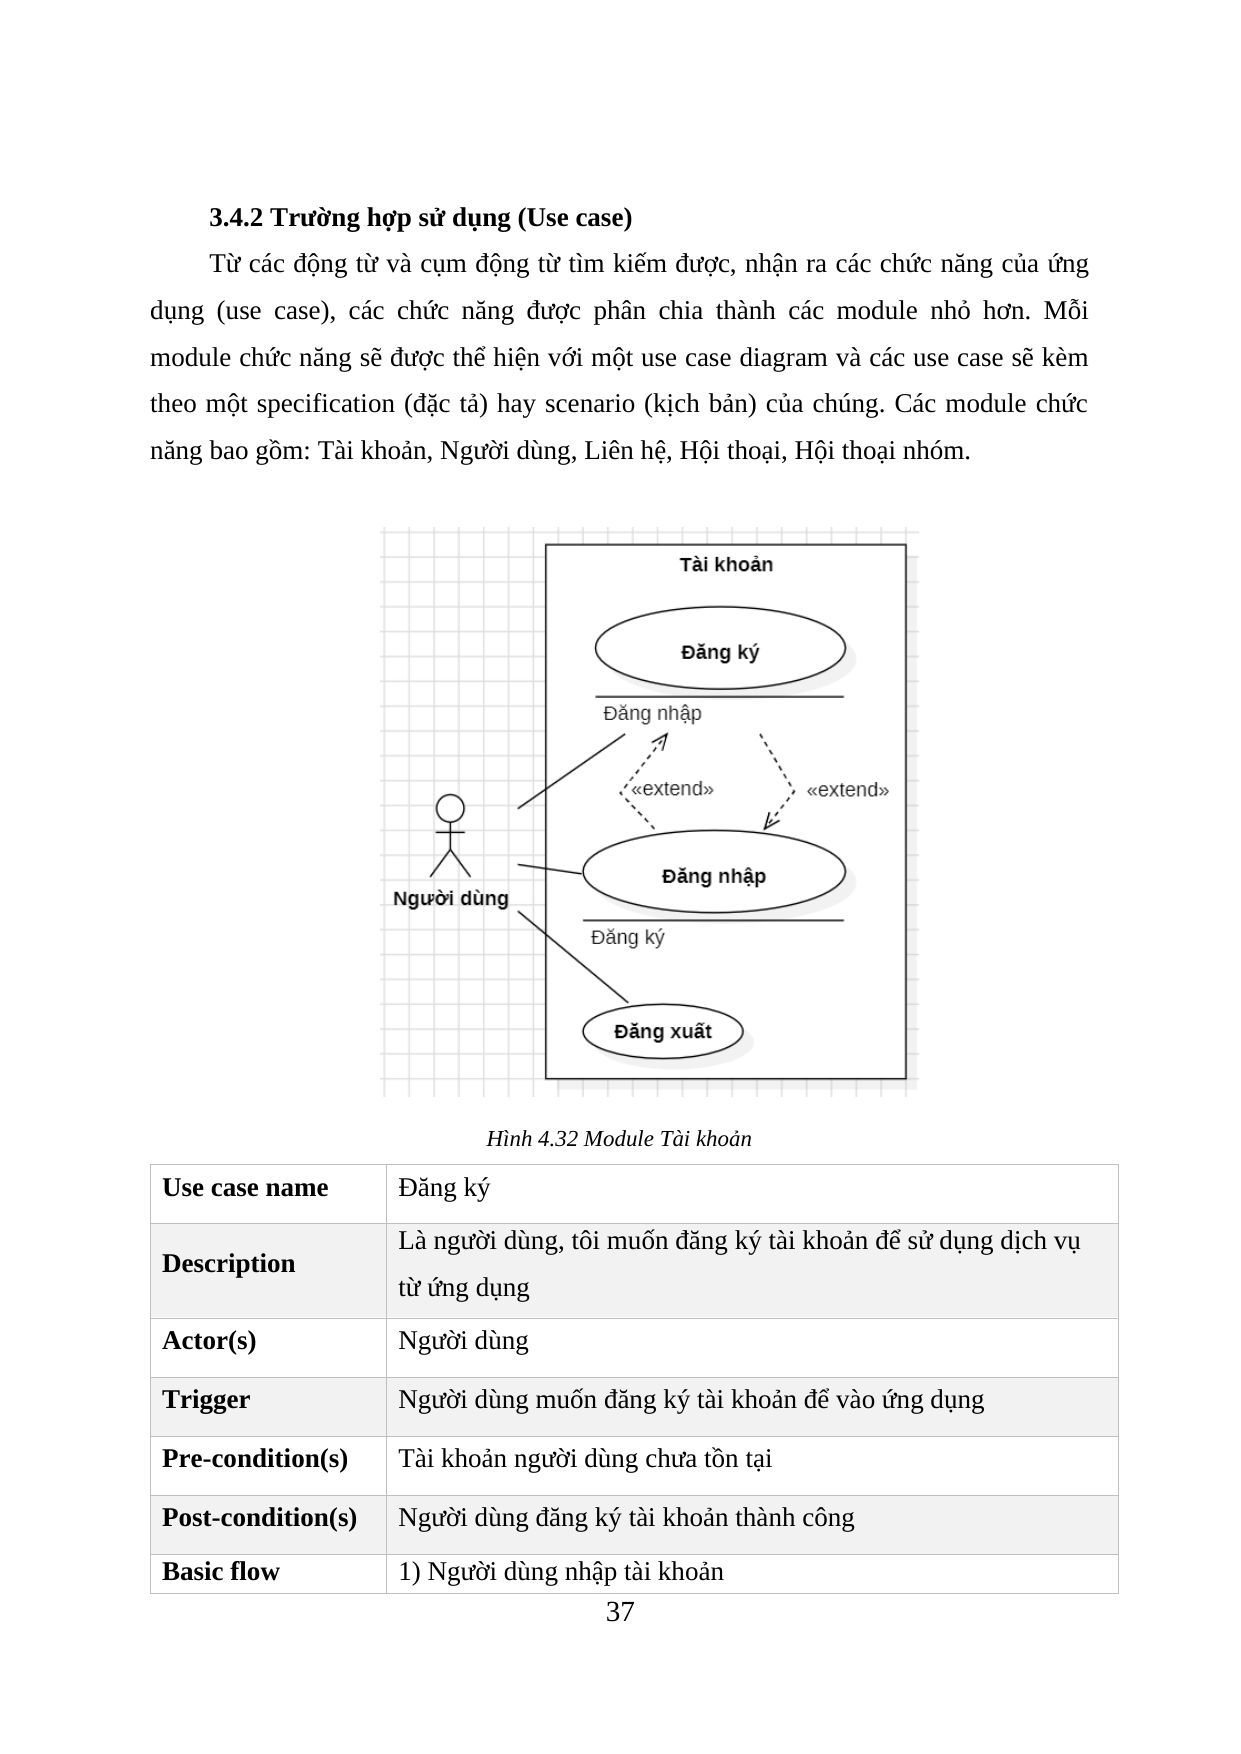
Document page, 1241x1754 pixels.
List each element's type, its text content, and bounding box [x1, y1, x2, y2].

table_cell Trigger [151, 1378, 386, 1436]
table_cell Basic flow [151, 1555, 386, 1593]
table_cell Người dùng đăng ký tài khoản thành công [387, 1496, 1118, 1554]
picture [380, 527, 920, 1097]
table_cell Người dùng [387, 1319, 1118, 1377]
table_header Đăng ký [387, 1165, 1118, 1223]
table_cell Pre-condition(s) [151, 1437, 386, 1495]
table_cell Post-condition(s) [151, 1496, 386, 1554]
subtitle Trường hợp sử dụng (Use case) [150, 201, 1090, 232]
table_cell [387, 1555, 1118, 1593]
text Từ các động từ và cụm động từ tìm kiếm được, nhận ra các chức năng của ứng dụng (use case), các chức năng được phân chia thành các module nhỏ hơn. Mỗi module chức năng sẽ được thể hiện với một use case diagram và các use case sẽ kèm theo một specification (đặc tả) hay scenario (kịch bản) của chúng. Các module chức năng bao gồm: Tài khoản, Người dùng, Liên hệ, Hội thoại, Hội thoại nhóm. [150, 247, 1090, 465]
table_cell Tài khoản người dùng chưa tồn tại [387, 1437, 1118, 1495]
table_cell Description [151, 1224, 386, 1317]
table_cell Người dùng muốn đăng ký tài khoản để vào ứng dụng [387, 1378, 1118, 1436]
table_cell Actor(s) [151, 1319, 386, 1377]
table_header Use case name [151, 1165, 386, 1223]
table_cell Là người dùng, tôi muốn đăng ký tài khoản để sử dụng dịch vụ từ ứng dụng [387, 1224, 1118, 1317]
